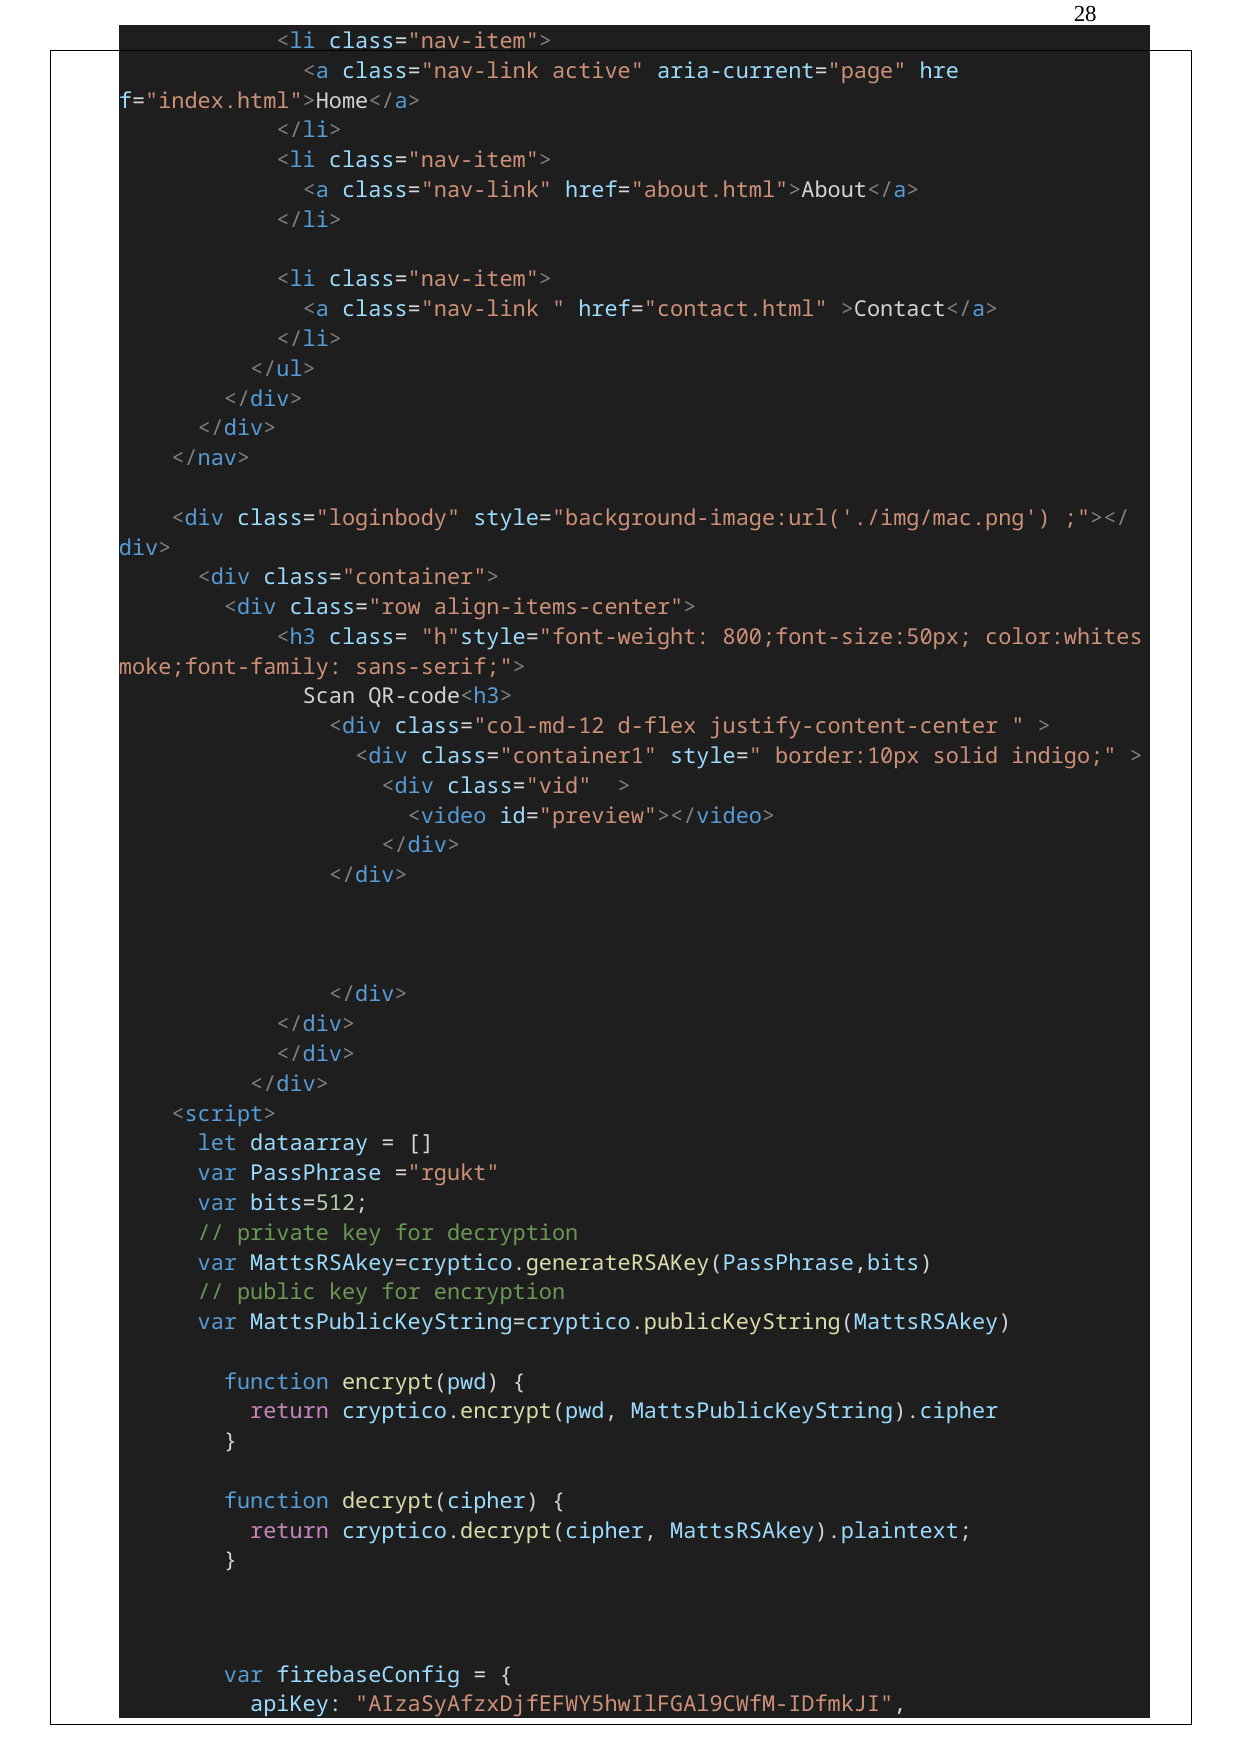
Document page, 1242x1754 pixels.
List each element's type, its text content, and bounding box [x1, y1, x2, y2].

text <div class="loginbody" style="background-image:url('./img/mac.png') ;"></div> [119, 502, 1150, 561]
text let dataarray = [] [119, 1127, 1150, 1157]
text <div class="container"> [119, 561, 1150, 591]
text </ul> [119, 353, 1150, 382]
text <a class="nav-link active" aria-current="page" href="index.html">Home</a> [119, 55, 1150, 114]
text <div class="row align-items-center"> [119, 591, 1150, 621]
text var MattsRSAkey=cryptico.generateRSAKey(PassPhrase,bits) [119, 1246, 1150, 1276]
text <li class="nav-item"> [119, 25, 1150, 50]
text <div class="col-md-12 d-flex justify-content-center " > [119, 710, 1150, 740]
text <a class="nav-link " href="contact.html" >Contact</a> [119, 293, 1150, 323]
text Scan QR-code<h3> [119, 680, 1150, 710]
text function encrypt(pwd) { [119, 1366, 1150, 1395]
text <div class="container1" style=" border:10px solid indigo;" > [119, 740, 1150, 770]
text </li> [119, 323, 1150, 353]
text // public key for encryption [119, 1276, 1150, 1306]
text </li> [119, 204, 1150, 233]
text apiKey: "AIzaSyAfzxDjfEFWY5hwIlFGAl9CWfM-IDfmkJI", [119, 1688, 1150, 1718]
text </div> [119, 1068, 1150, 1097]
text } [119, 1425, 1150, 1455]
text <div class="vid" > [119, 770, 1150, 799]
text </div> [119, 382, 1150, 412]
text <video id="preview"></video> [119, 799, 1150, 829]
text <script> [119, 1097, 1150, 1127]
text </li> [119, 114, 1150, 144]
text function decrypt(cipher) { [119, 1485, 1150, 1514]
text <li class="nav-item"> [119, 263, 1150, 293]
text <a class="nav-link" href="about.html">About</a> [119, 174, 1150, 204]
text var PassPhrase ="rgukt" [119, 1157, 1150, 1187]
text </div> [119, 1008, 1150, 1038]
text return cryptico.encrypt(pwd, MattsPublicKeyString).cipher [119, 1395, 1150, 1425]
text <li class="nav-item"> [119, 144, 1150, 174]
text <h3 class= "h"style="font-weight: 800;font-size:50px; color:whitesmoke;font-family: sans-serif;"> [119, 621, 1150, 680]
text // private key for decryption [119, 1217, 1150, 1246]
text </div> [119, 978, 1150, 1008]
text var bits=512; [119, 1187, 1150, 1217]
text </div> [119, 829, 1150, 859]
text var MattsPublicKeyString=cryptico.publicKeyString(MattsRSAkey) [119, 1306, 1150, 1336]
text </div> [119, 1038, 1150, 1068]
text } [119, 1544, 1150, 1574]
text </div> [119, 859, 1150, 889]
text </div> [119, 412, 1150, 442]
text </nav> [119, 442, 1150, 472]
text var firebaseConfig = { [119, 1659, 1150, 1688]
text return cryptico.decrypt(cipher, MattsRSAkey).plaintext; [119, 1514, 1150, 1544]
